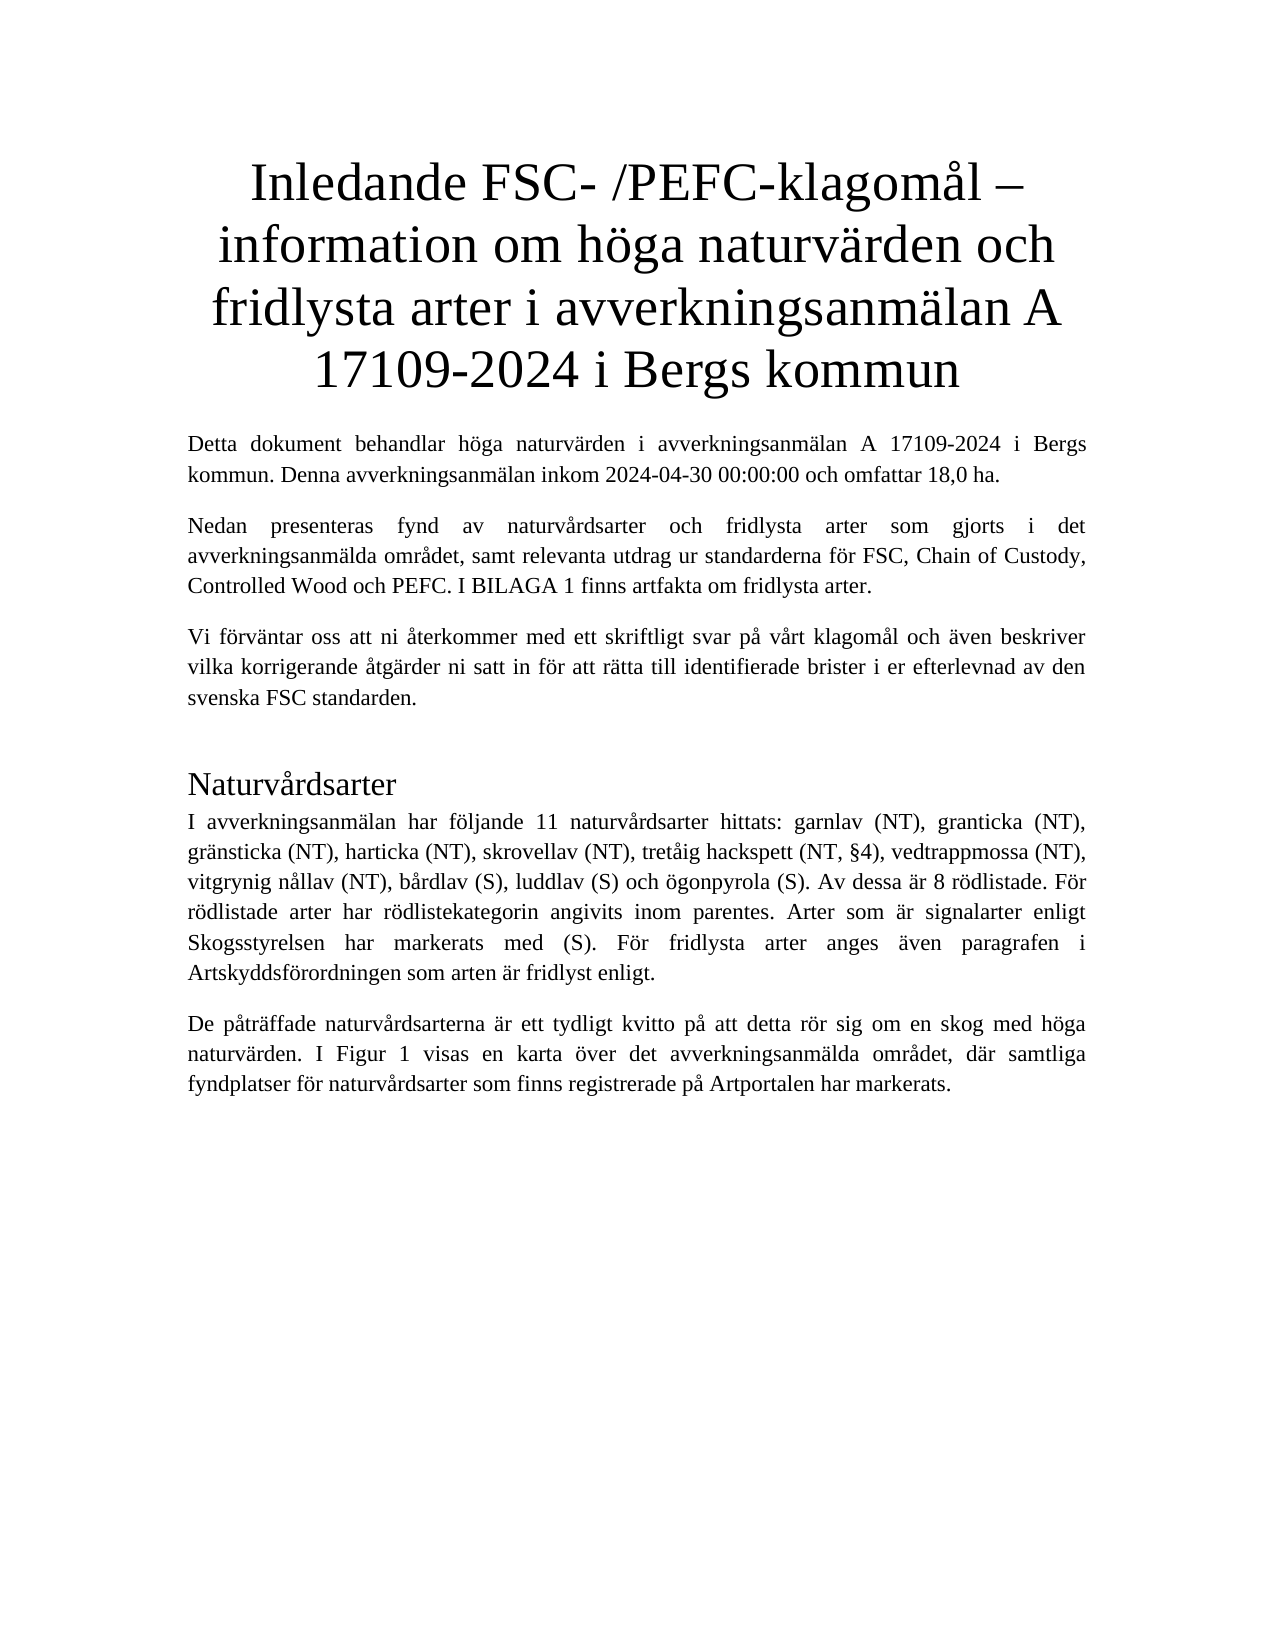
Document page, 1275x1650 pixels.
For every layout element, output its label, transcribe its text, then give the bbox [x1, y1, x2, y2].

title Inledande FSC- /PEFC-klagomål – information om höga naturvärden och fridlysta arter i avverkningsanmälan A 17109-2024 i Bergs kommun [187, 150, 1087, 399]
text I avverkningsanmälan har följande 11 naturvårdsarter hittats: garnlav (NT), granticka (NT), gränsticka (NT), harticka (NT), skrovellav (NT), tretåig hackspett (NT, §4), vedtrappmossa (NT), vitgrynig nållav (NT), bårdlav (S), luddlav (S) och ögonpyrola (S). Av dessa är 8 rödlistade. För rödlistade arter har rödlistekategorin angivits inom parentes. Arter som är signalarter enligt Skogsstyrelsen har markerats med (S). För fridlysta arter anges även paragrafen i Artskyddsförordningen som arten är fridlyst enligt. [187, 808, 1087, 985]
text Vi förväntar oss att ni återkommer med ett skriftligt svar på vårt klagomål och även beskriver vilka korrigerande åtgärder ni satt in för att rätta till identifierade brister i er efterlevnad av den svenska FSC standarden. [187, 623, 1087, 710]
text Detta dokument behandlar höga naturvärden i avverkningsanmälan A 17109-2024 i Bergs kommun. Denna avverkningsanmälan inkom 2024-04-30 00:00:00 och omfattar 18,0 ha. [187, 430, 1087, 487]
subtitle Naturvårdsarter [187, 764, 1087, 802]
text De påträffade naturvårdsarterna är ett tydligt kvitto på att detta rör sig om en skog med höga naturvärden. I Figur 1 visas en karta över det avverkningsanmälda området, där samtliga fyndplatser för naturvårdsarter som finns registrerade på Artportalen har markerats. [187, 1010, 1087, 1097]
text Nedan presenteras fynd av naturvårdsarter och fridlysta arter som gjorts i det avverkningsanmälda området, samt relevanta utdrag ur standarderna för FSC, Chain of Custody, Controlled Wood och PEFC. I BILAGA 1 finns artfakta om fridlysta arter. [187, 512, 1087, 598]
